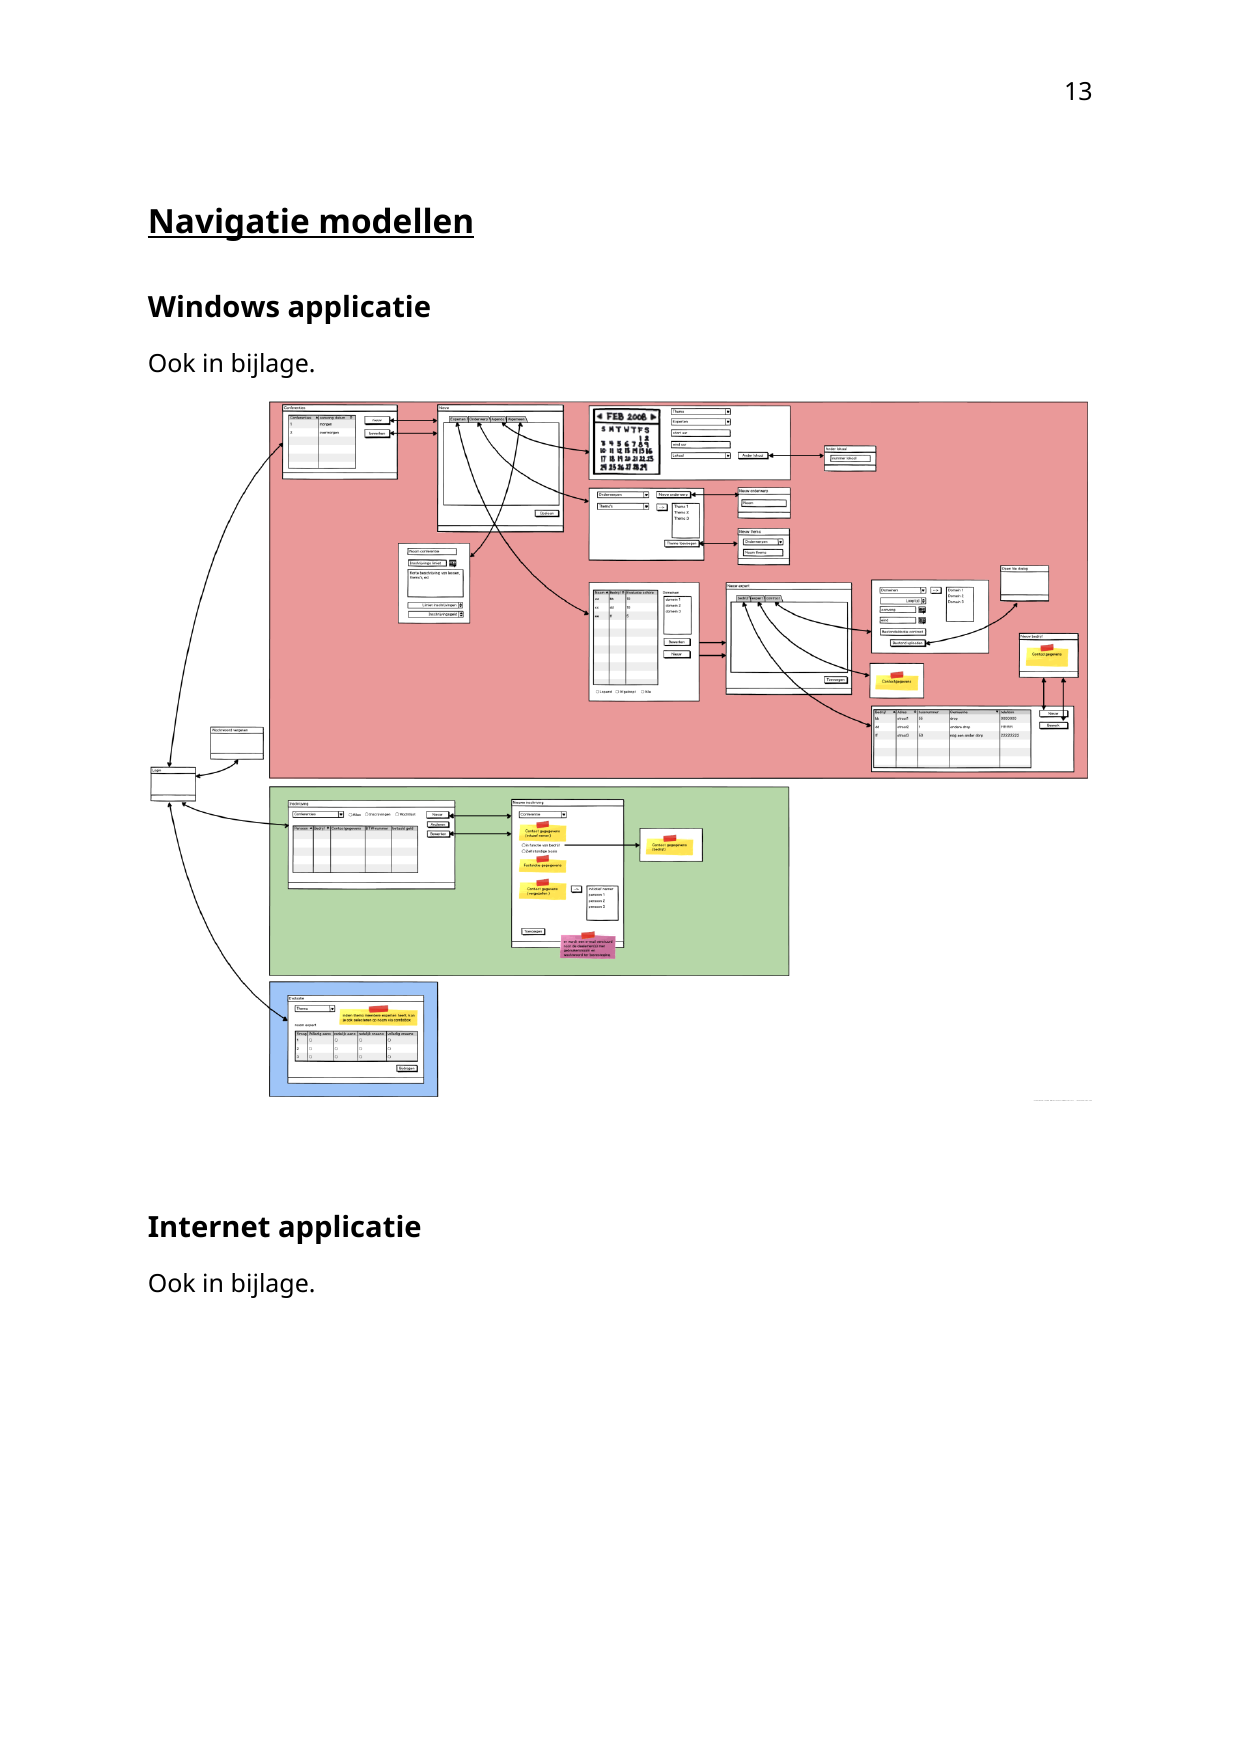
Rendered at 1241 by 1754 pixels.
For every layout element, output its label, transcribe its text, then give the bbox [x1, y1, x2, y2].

subtitle Navigatie modellen [148, 198, 1093, 243]
subtitle Internet applicatie [148, 1206, 1093, 1246]
text Ook in bijlage. [148, 1265, 1093, 1299]
subtitle Windows applicatie [148, 287, 1093, 326]
picture [146, 397, 1092, 1101]
text Ook in bijlage. [148, 346, 1093, 380]
